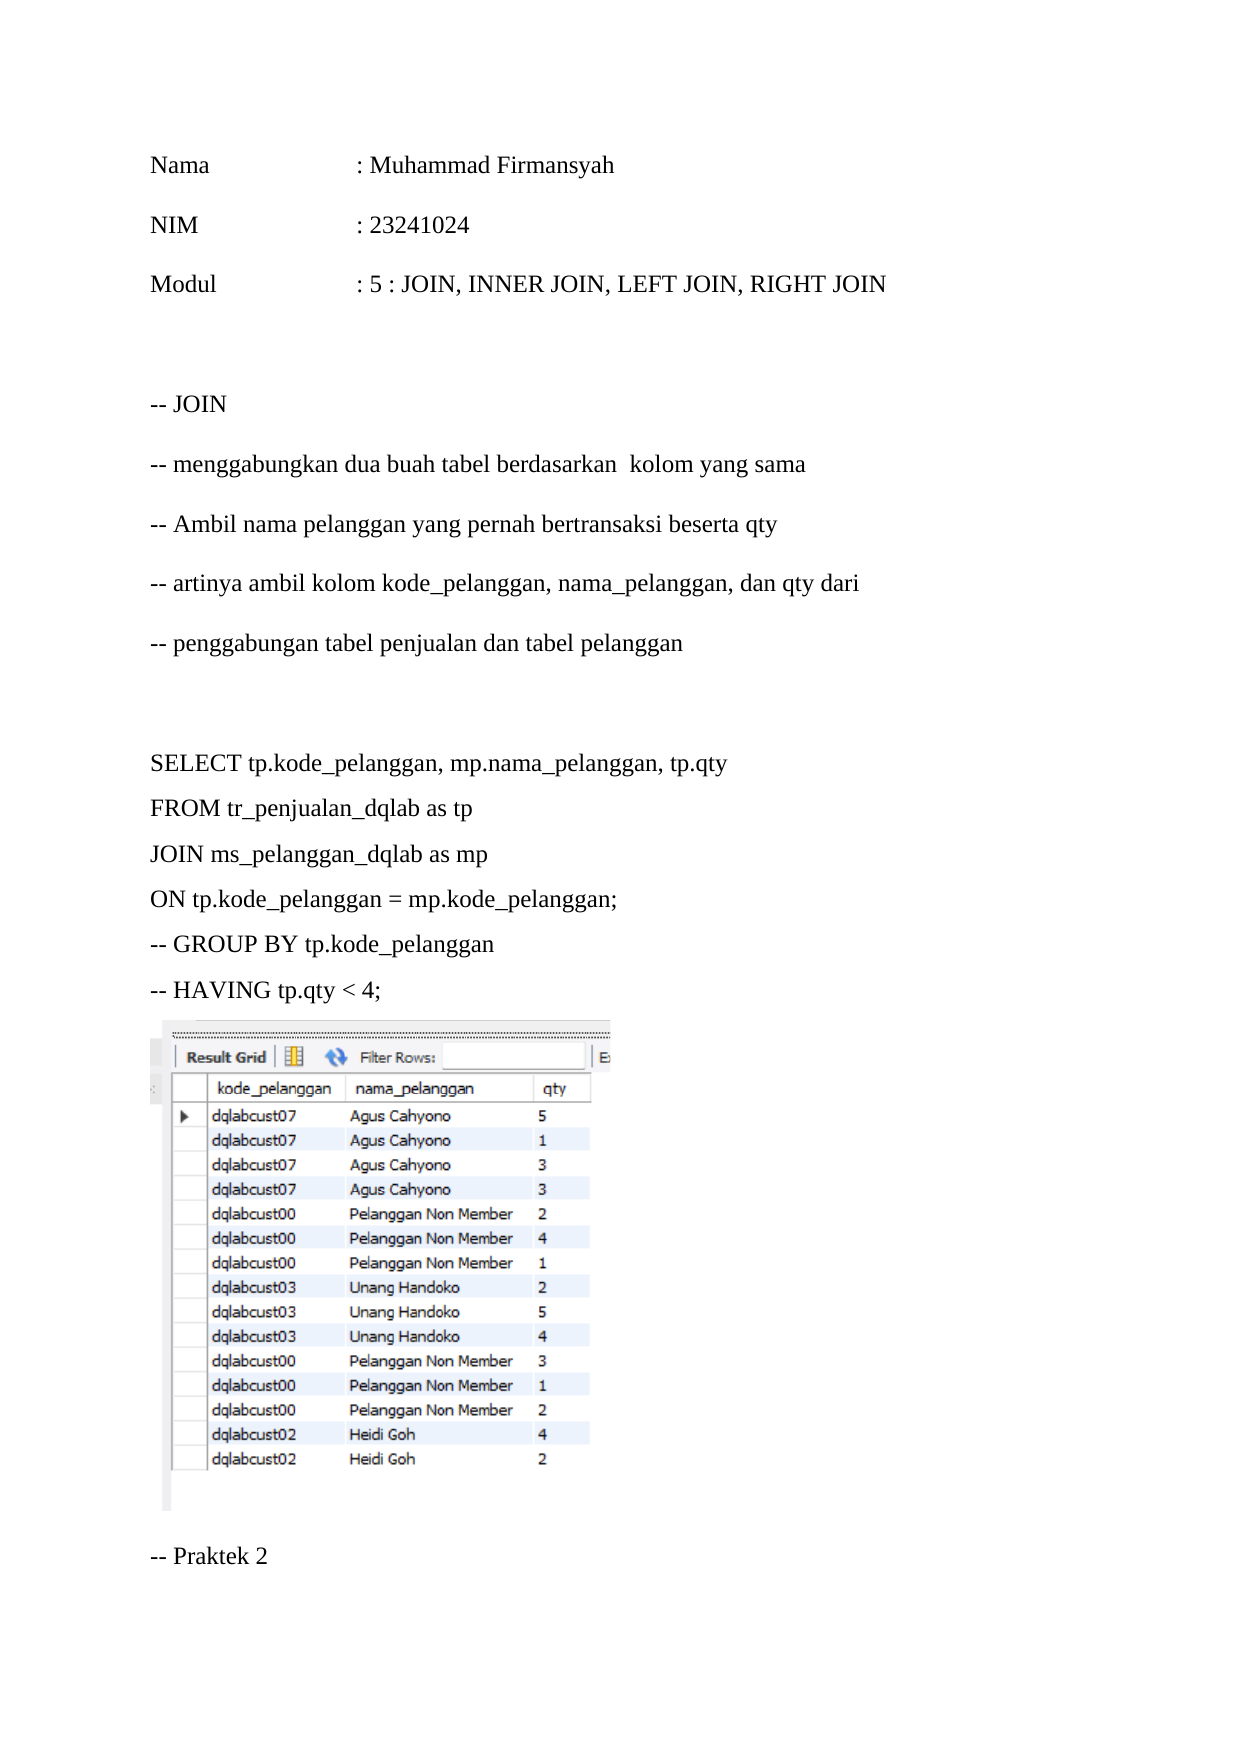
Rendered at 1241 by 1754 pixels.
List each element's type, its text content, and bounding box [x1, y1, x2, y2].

text Nama : Muhammad Firmansyah [150, 150, 1090, 179]
text FROM tr_penjualan_dqlab as tp [150, 793, 1090, 822]
text -- artinya ambil kolom kode_pelanggan, nama_pelanggan, dan qty dari [150, 568, 1090, 597]
text ON tp.kode_pelanggan = mp.kode_pelanggan; [150, 884, 1090, 913]
text -- menggabungkan dua buah tabel berdasarkan kolom yang sama [150, 449, 1090, 478]
text Modul : 5 : JOIN, INNER JOIN, LEFT JOIN, RIGHT JOIN [150, 269, 1090, 298]
text -- GROUP BY tp.kode_pelanggan [150, 929, 1090, 958]
text -- Ambil nama pelanggan yang pernah bertransaksi beserta qty [150, 509, 1090, 537]
text -- JOIN [150, 389, 1090, 418]
picture [150, 1020, 611, 1511]
text NIM : 23241024 [150, 210, 1090, 238]
text -- Praktek 2 [150, 1541, 1090, 1570]
text -- HAVING tp.qty < 4; [150, 975, 1090, 1004]
text JOIN ms_pelanggan_dqlab as mp [150, 839, 1090, 867]
text -- penggabungan tabel penjualan dan tabel pelanggan [150, 628, 1090, 657]
text SELECT tp.kode_pelanggan, mp.nama_pelanggan, tp.qty [150, 748, 1090, 777]
